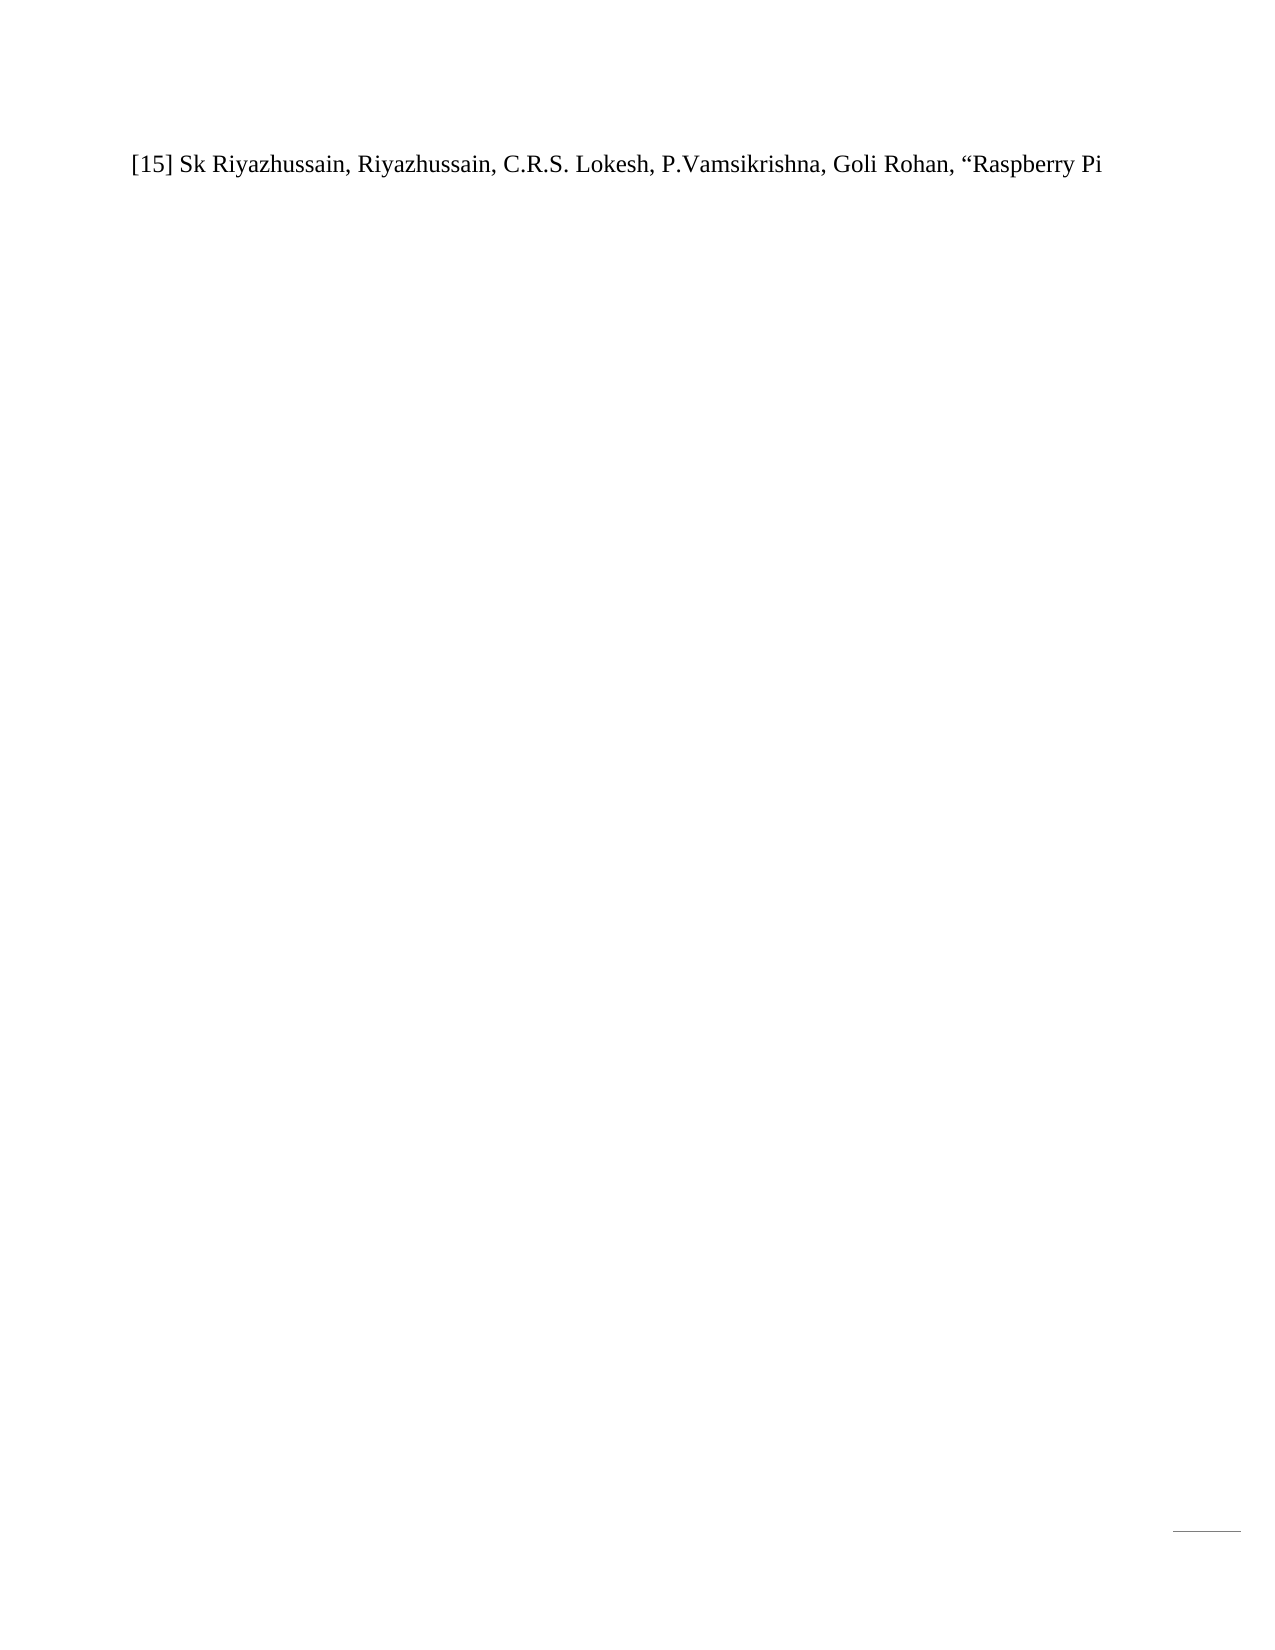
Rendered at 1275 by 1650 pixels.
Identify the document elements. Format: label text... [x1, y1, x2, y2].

text [15] Sk Riyazhussain, Riyazhussain, C.R.S. Lokesh, P.Vamsikrishna, Goli Rohan, “Raspberry Pi [131, 149, 1162, 178]
